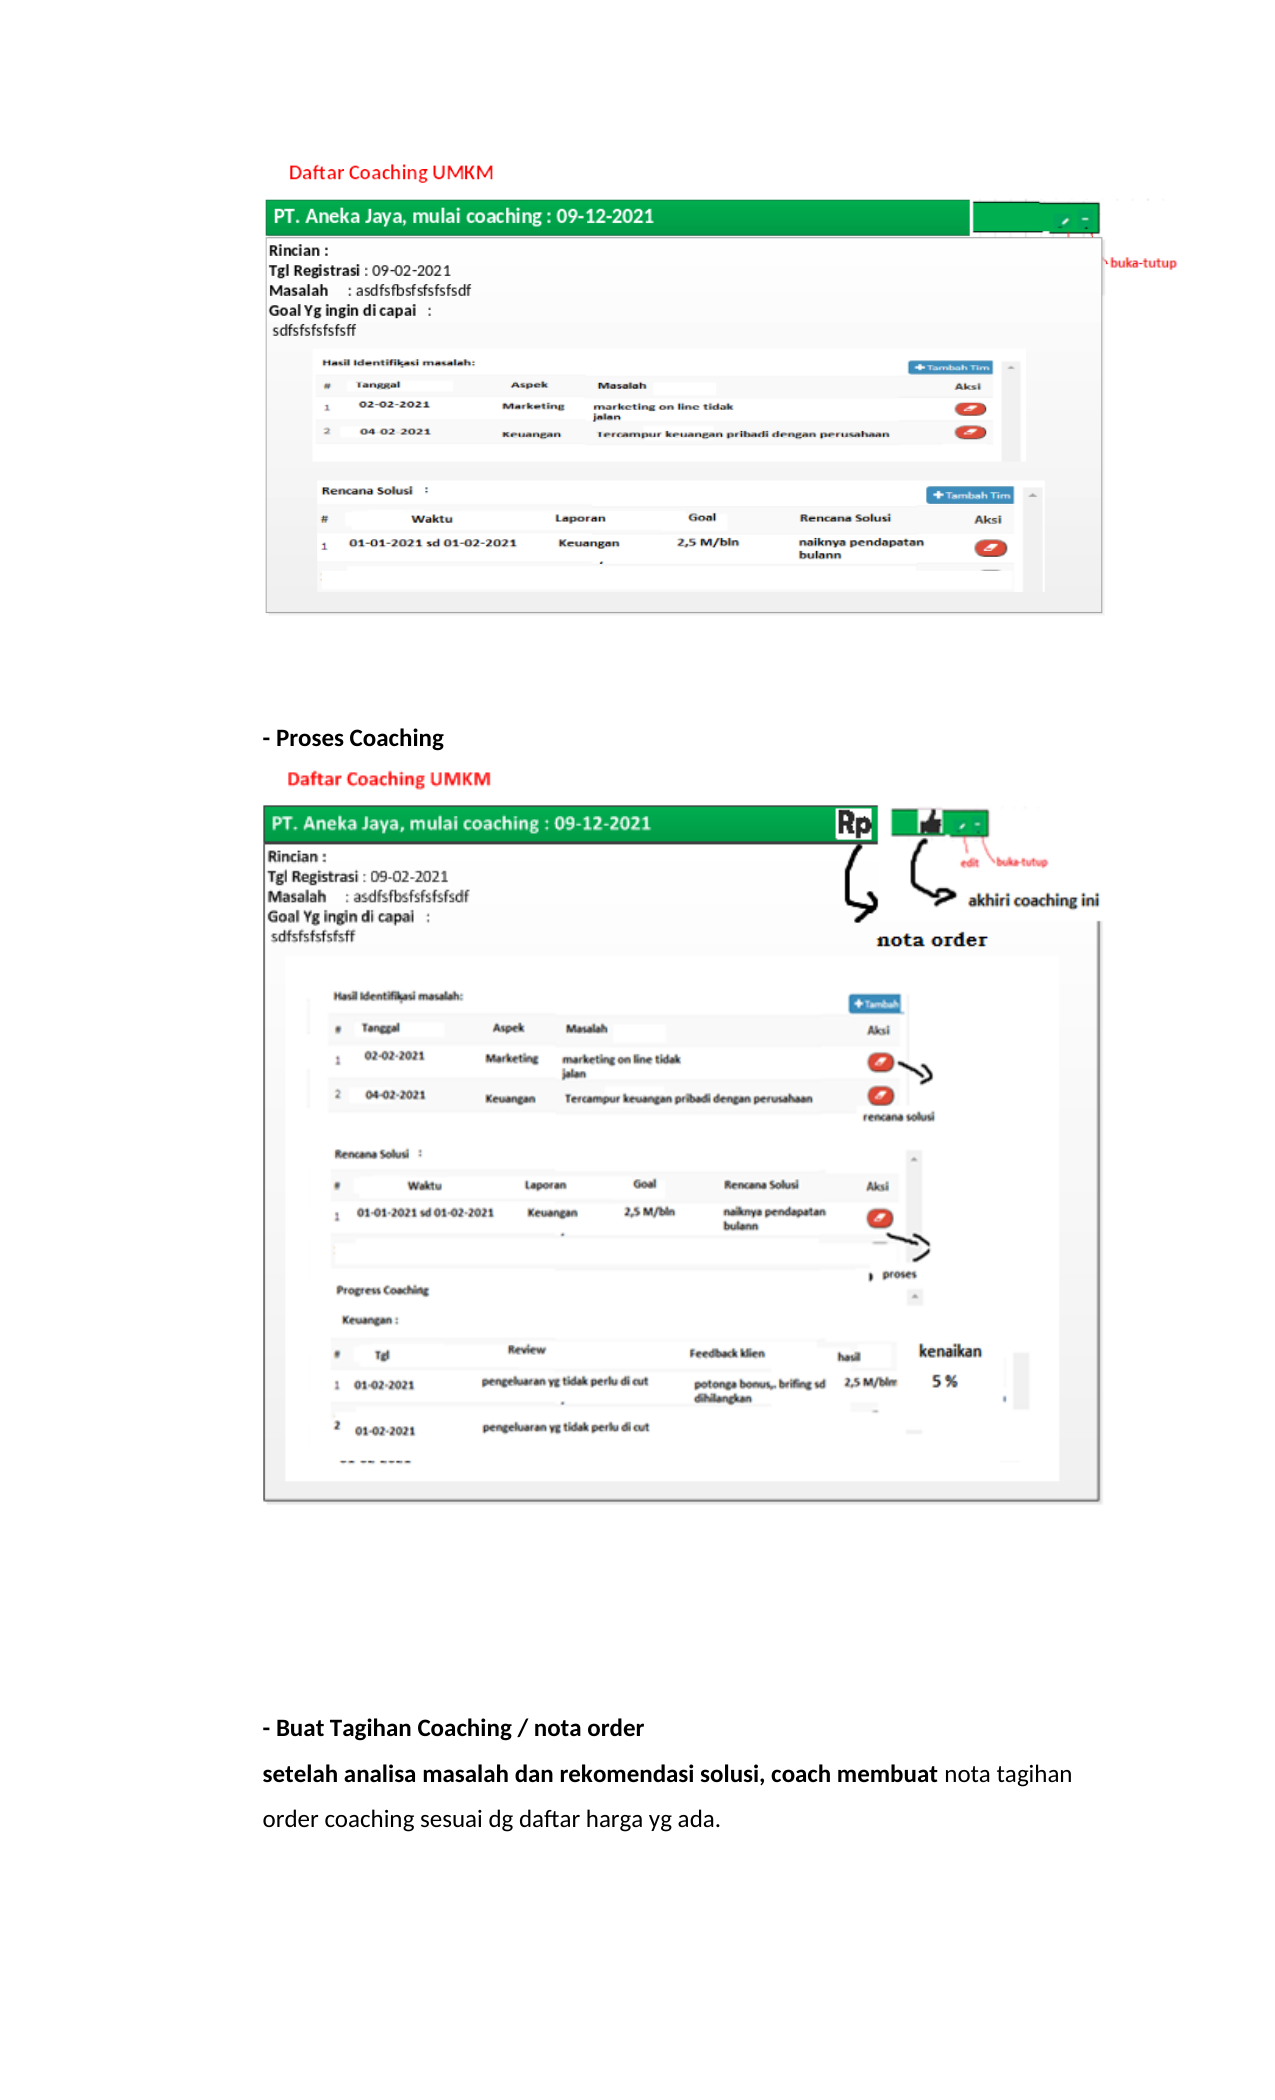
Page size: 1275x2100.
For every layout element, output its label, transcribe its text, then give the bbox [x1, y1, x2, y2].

list - Proses Coaching [262, 723, 1125, 753]
list - Buat Tagihan Coaching / nota order [262, 1712, 1125, 1743]
list setelah analisa masalah dan rekomendasi solusi, coach membuat nota tagihan order coaching sesuai dg daftar harga yg ada. [262, 1758, 1125, 1834]
picture [262, 768, 1108, 1516]
